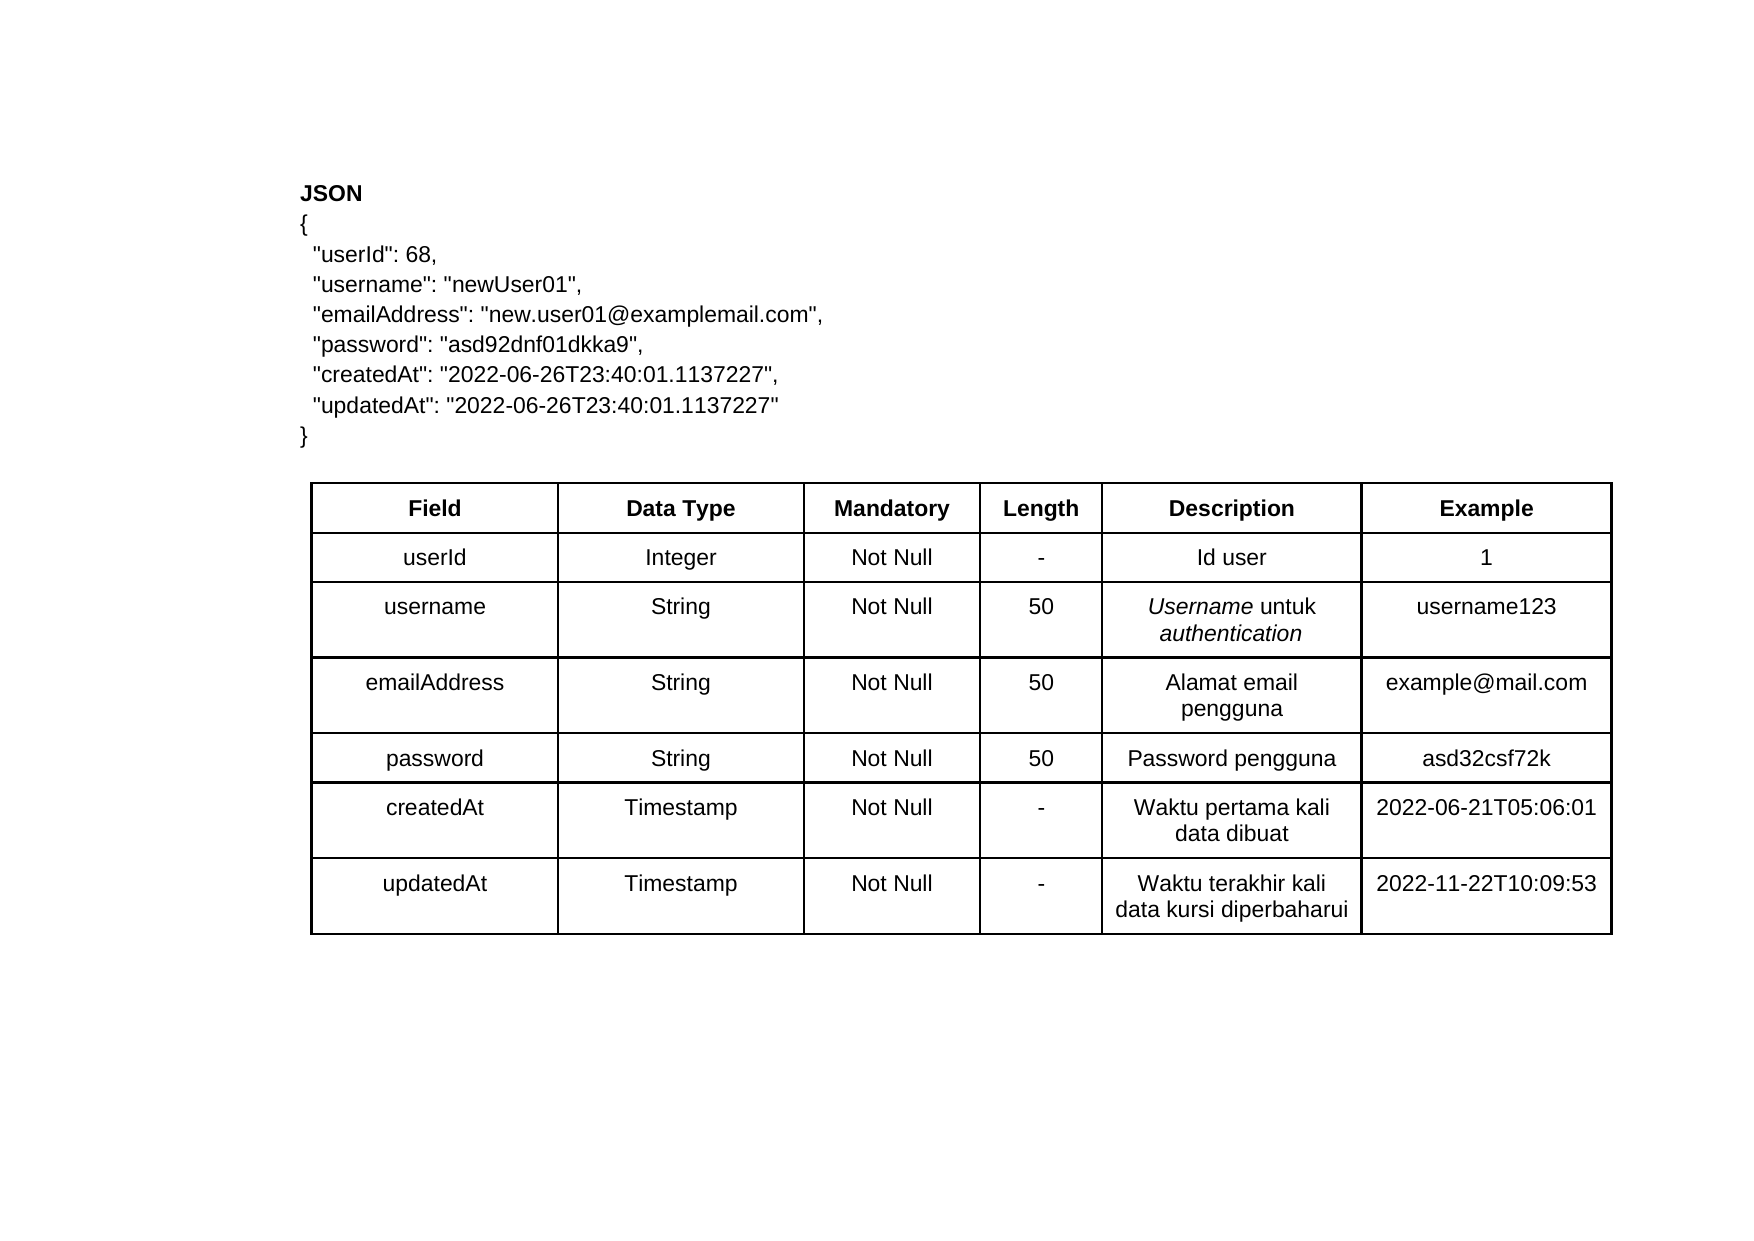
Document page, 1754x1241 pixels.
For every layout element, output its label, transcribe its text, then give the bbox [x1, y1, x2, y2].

table_header Example [1363, 484, 1610, 532]
text } [300, 422, 1604, 448]
table_cell Not Null [805, 734, 979, 781]
table_header Data Type [559, 484, 803, 532]
table_cell Not Null [805, 534, 979, 581]
table_header Length [981, 484, 1101, 532]
table_cell userId [313, 534, 557, 581]
table_cell username [313, 583, 557, 656]
text "userId": 68, [300, 241, 1604, 267]
table_cell 1 [1363, 534, 1610, 581]
table_cell 2022-06-21T05:06:01 [1363, 784, 1610, 857]
table_cell Not Null [805, 784, 979, 857]
table_header Description [1103, 484, 1360, 532]
table_cell 50 [981, 734, 1101, 781]
text "updatedAt": "2022-06-26T23:40:01.1137227" [300, 392, 1604, 418]
table_cell 50 [981, 583, 1101, 656]
table_cell String [559, 734, 803, 781]
table_cell Timestamp [559, 859, 803, 933]
table_cell - [981, 784, 1101, 857]
table_cell Id user [1103, 534, 1360, 581]
table_cell example@mail.com [1363, 659, 1610, 732]
table_cell Not Null [805, 859, 979, 933]
table_cell username123 [1363, 583, 1610, 656]
table_cell Alamat email pengguna [1103, 659, 1360, 732]
table_cell - [981, 859, 1101, 933]
table_cell Not Null [805, 659, 979, 732]
table_cell 50 [981, 659, 1101, 732]
text "username": "newUser01", [300, 271, 1604, 297]
table_cell String [559, 583, 803, 656]
table_cell Waktu pertama kali data dibuat [1103, 784, 1360, 857]
table_cell Username untuk authentication [1103, 583, 1360, 656]
table_cell updatedAt [313, 859, 557, 933]
text "password": "asd92dnf01dkka9", [300, 331, 1604, 358]
text { [300, 210, 1604, 237]
table_cell Not Null [805, 583, 979, 656]
table_header Mandatory [805, 484, 979, 532]
table_cell Integer [559, 534, 803, 581]
table_cell Password pengguna [1103, 734, 1360, 781]
table_cell emailAddress [313, 659, 557, 732]
table_cell password [313, 734, 557, 781]
table_cell createdAt [313, 784, 557, 857]
table_cell String [559, 659, 803, 732]
text "emailAddress": "new.user01@examplemail.com", [300, 301, 1604, 327]
table_cell 2022-11-22T10:09:53 [1363, 859, 1610, 933]
text JSON [225, 180, 1604, 207]
table_cell asd32csf72k [1363, 734, 1610, 781]
text "createdAt": "2022-06-26T23:40:01.1137227", [300, 361, 1604, 388]
table_cell Timestamp [559, 784, 803, 857]
table_header Field [313, 484, 557, 532]
table_cell - [981, 534, 1101, 581]
table_cell Waktu terakhir kali data kursi diperbaharui [1103, 859, 1360, 933]
